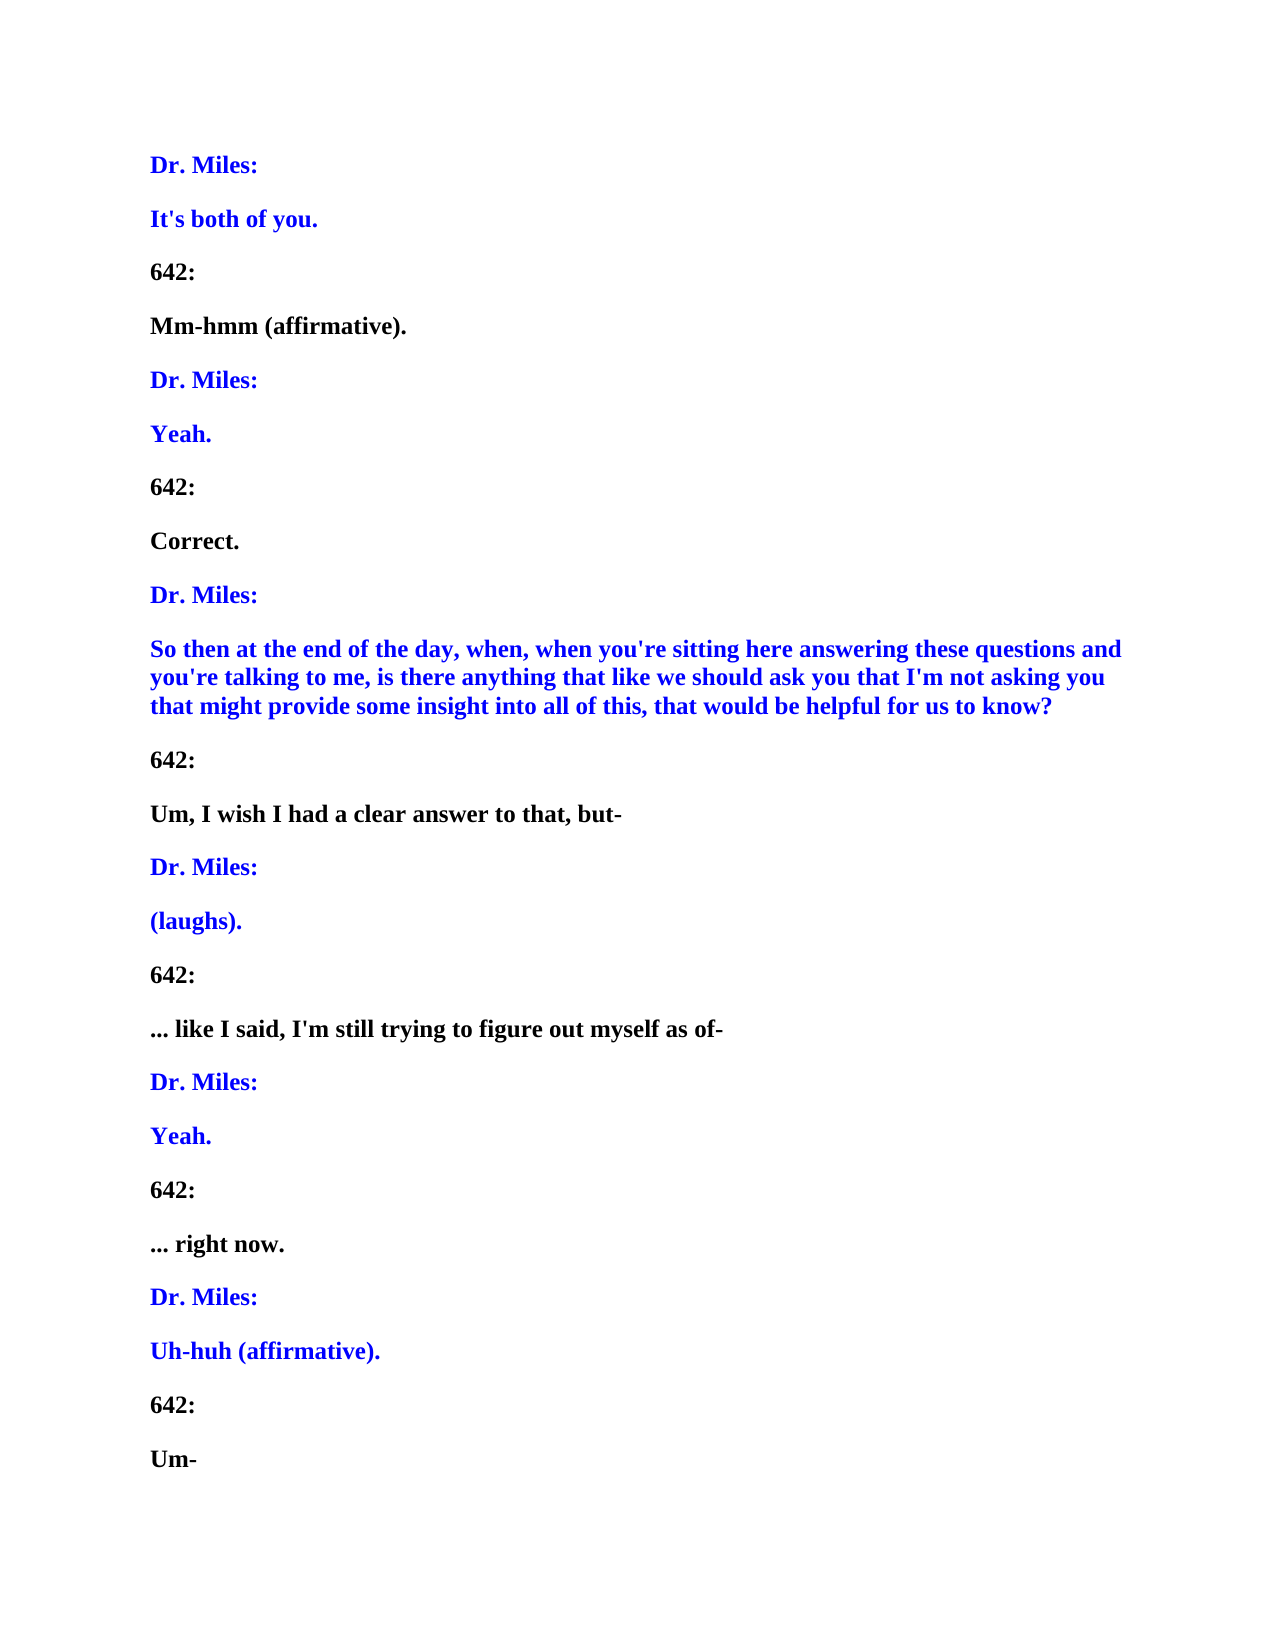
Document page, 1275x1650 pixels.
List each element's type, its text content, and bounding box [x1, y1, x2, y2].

text 642: [150, 257, 1125, 286]
text 642: [150, 745, 1125, 774]
text Um, I wish I had a clear answer to that, but- [150, 799, 1125, 827]
text Dr. Miles: [150, 580, 1125, 609]
text So then at the end of the day, when, when you're sitting here answering these questions and you're talking to me, is there anything that like we should ask you that I'm not asking you that might provide some insight into all of this, that would be helpful for us to know? [150, 634, 1125, 720]
text Uh-huh (affirmative). [150, 1336, 1125, 1365]
text Yeah. [150, 419, 1125, 447]
text Dr. Miles: [150, 1067, 1125, 1096]
text It's both of you. [150, 204, 1125, 232]
text Dr. Miles: [150, 365, 1125, 394]
text Mm-hmm (affirmative). [150, 311, 1125, 340]
text Dr. Miles: [150, 150, 1125, 179]
text Dr. Miles: [150, 852, 1125, 881]
text Um- [150, 1444, 1125, 1472]
text (laughs). [150, 906, 1125, 935]
text 642: [150, 1390, 1125, 1419]
text 642: [150, 1175, 1125, 1204]
text 642: [150, 472, 1125, 501]
text Yeah. [150, 1121, 1125, 1150]
text ... right now. [150, 1229, 1125, 1257]
text 642: [150, 960, 1125, 989]
text Correct. [150, 526, 1125, 555]
text ... like I said, I'm still trying to figure out myself as of- [150, 1014, 1125, 1042]
text Dr. Miles: [150, 1282, 1125, 1311]
